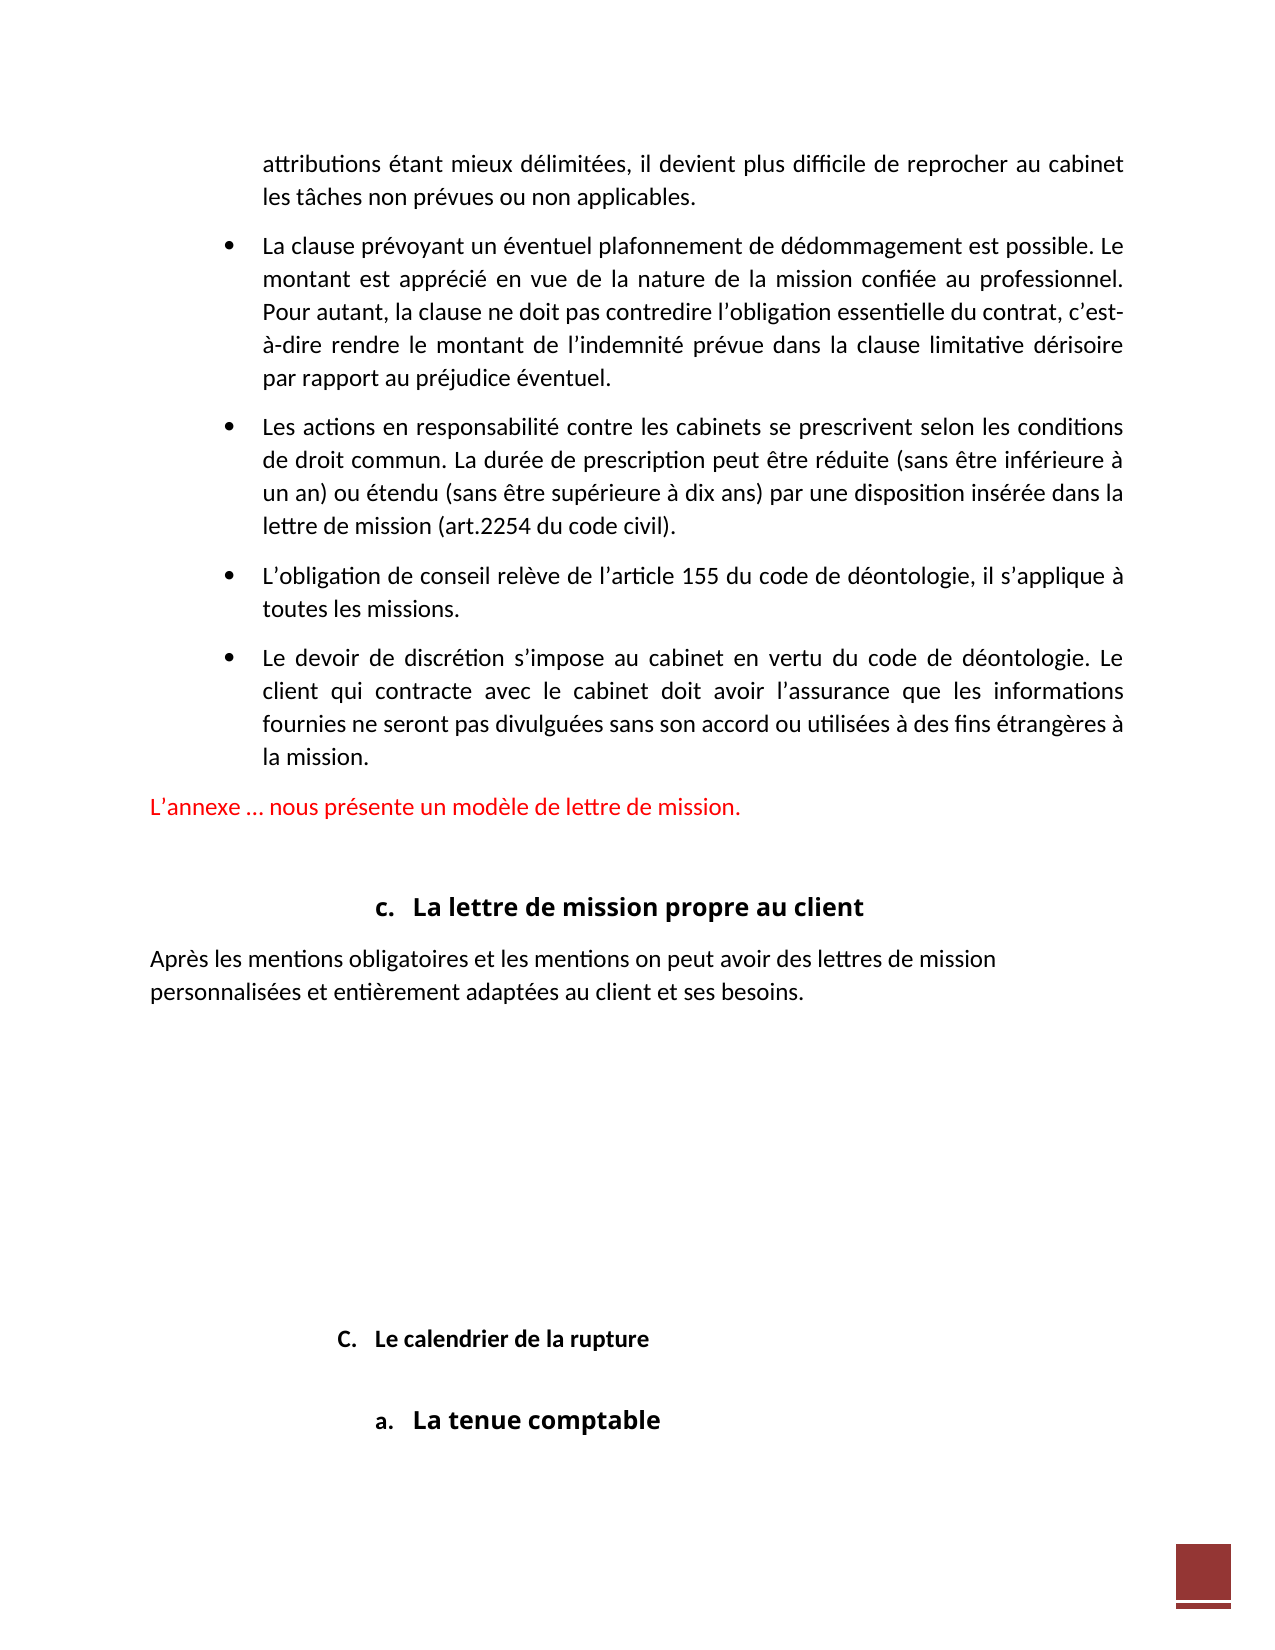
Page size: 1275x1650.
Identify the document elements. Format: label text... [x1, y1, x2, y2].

list L’annexe … nous présente un modèle de lettre de mission. [150, 791, 1125, 821]
list L’obligation de conseil relève de l’article 155 du code de déontologie, il s’applique à toutes les missions. [225, 560, 1125, 623]
list Après les mentions obligatoires et les mentions on peut avoir des lettres de mission personnalisées et entièrement adaptées au client et ses besoins. [150, 943, 1125, 1007]
text La lettre de mission propre au client [375, 890, 1125, 924]
list La clause prévoyant un éventuel plafonnement de dédommagement est possible. Le montant est apprécié en vue de la nature de la mission confiée au professionnel. Pour autant, la clause ne doit pas contredire l’obligation essentielle du contrat, c’est-à-dire rendre le montant de l’indemnité prévue dans la clause limitative dérisoire par rapport au préjudice éventuel. [225, 230, 1125, 392]
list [225, 148, 1125, 211]
subtitle Le calendrier de la rupture [337, 1323, 1125, 1354]
list La tenue comptable [375, 1403, 1125, 1437]
list Les actions en responsabilité contre les cabinets se prescrivent selon les conditions de droit commun. La durée de prescription peut être réduite (sans être inférieure à un an) ou étendu (sans être supérieure à dix ans) par une disposition insérée dans la lettre de mission (art.2254 du code civil). [225, 411, 1125, 541]
list Le devoir de discrétion s’impose au cabinet en vertu du code de déontologie. Le client qui contracte avec le cabinet doit avoir l’assurance que les informations fournies ne seront pas divulguées sans son accord ou utilisées à des fins étrangères à la mission. [225, 642, 1125, 772]
